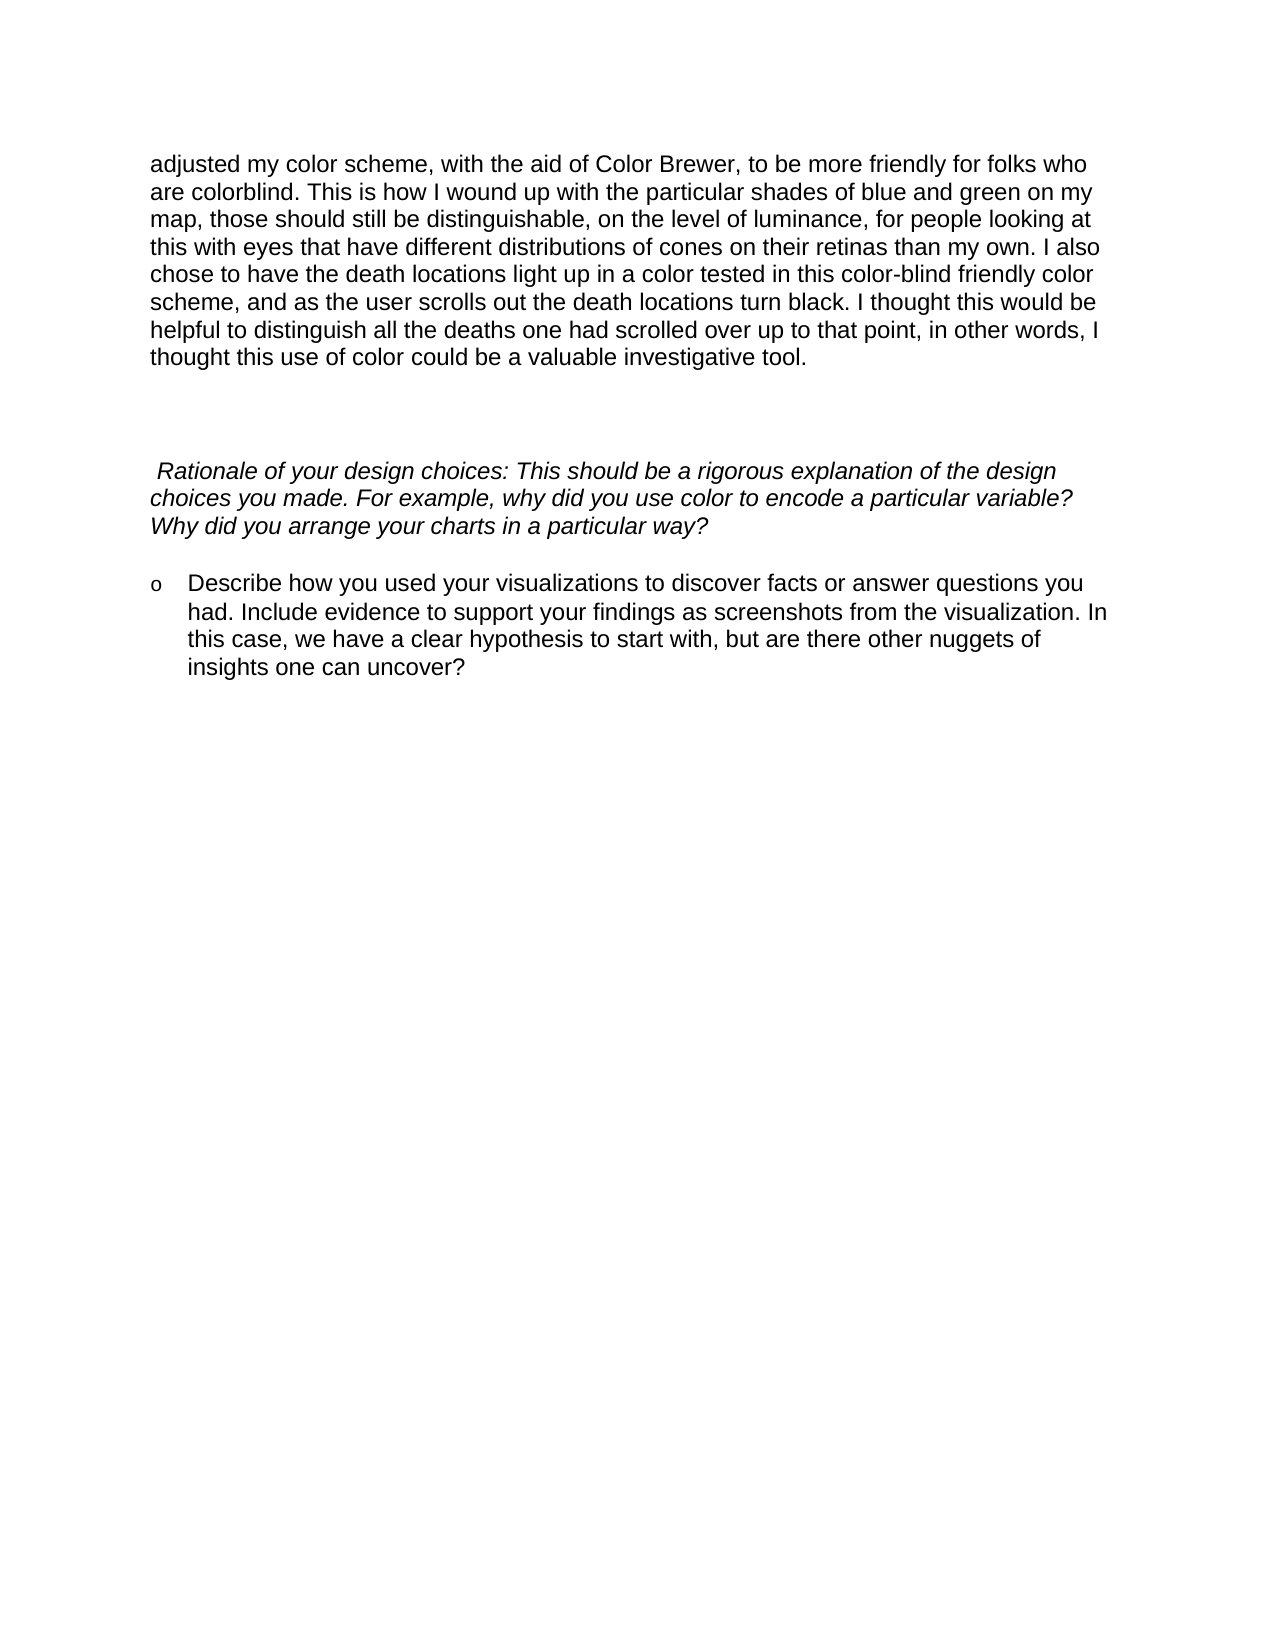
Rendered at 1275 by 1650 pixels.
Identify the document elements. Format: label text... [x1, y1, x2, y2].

text Rationale of your design choices: This should be a rigorous explanation of the design choices you made. For example, why did you use color to encode a particular variable? Why did you arrange your charts in a particular way? [150, 457, 1125, 539]
list Describe how you used your visualizations to discover facts or answer questions you had. Include evidence to support your findings as screenshots from the visualization. In this case, we have a clear hypothesis to start with, but are there other nuggets of insights one can uncover? [150, 569, 1125, 680]
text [150, 150, 1125, 371]
